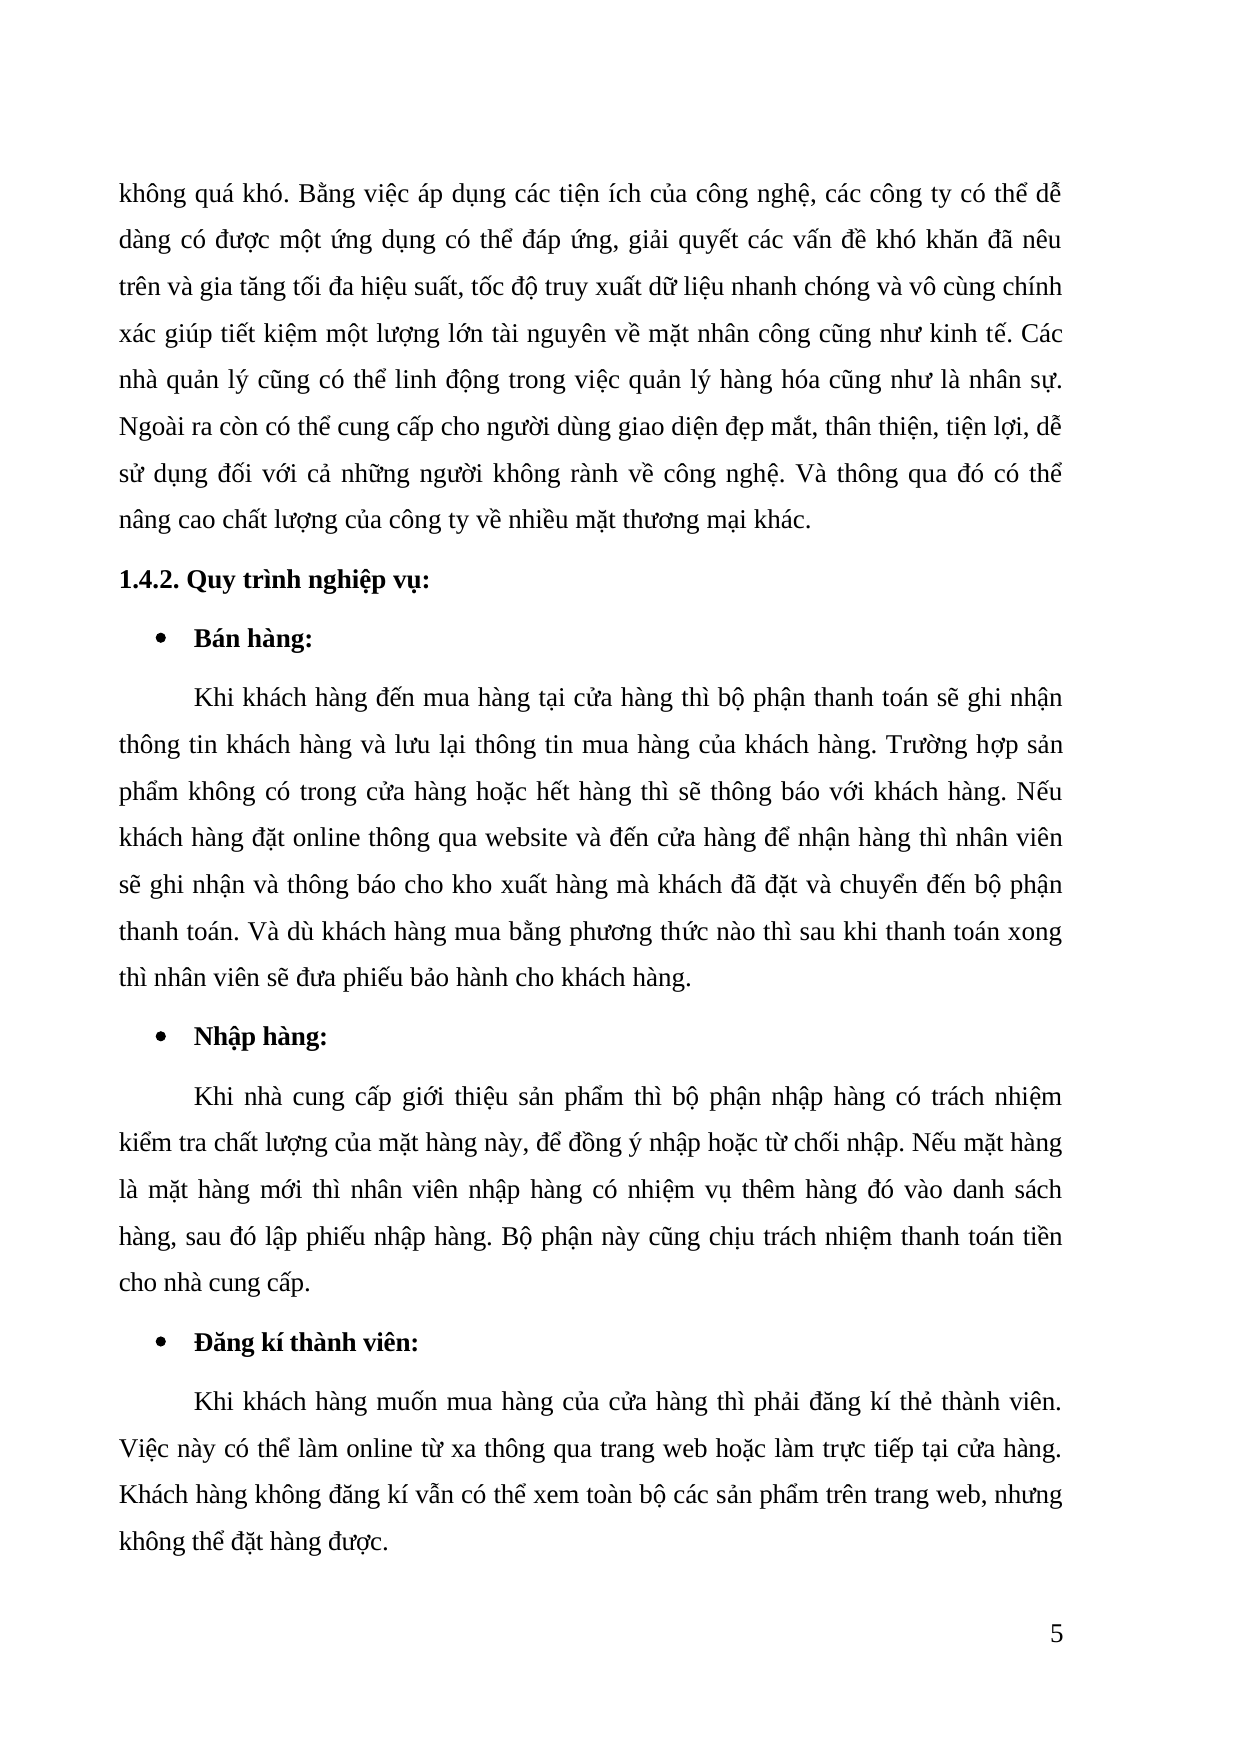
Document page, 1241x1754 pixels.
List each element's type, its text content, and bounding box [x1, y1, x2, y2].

subtitle 1.4.2. Quy trình nghiệp vụ: [118, 563, 1063, 594]
list Nhập hàng: [156, 1021, 1063, 1052]
text Khi khách hàng đến mua hàng tại cửa hàng thì bộ phận thanh toán sẽ ghi nhận thông tin khách hàng và lưu lại thông tin mua hàng của khách hàng. Trường hợp sản phẩm không có trong cửa hàng hoặc hết hàng thì sẽ thông báo với khách hàng. Nếu khách hàng đặt online thông qua website và đến cửa hàng để nhận hàng thì nhân viên sẽ ghi nhận và thông báo cho kho xuất hàng mà khách đã đặt và chuyển đến bộ phận thanh toán. Và dù khách hàng mua bằng phương thức nào thì sau khi thanh toán xong thì nhân viên sẽ đưa phiếu bảo hành cho khách hàng. [118, 681, 1063, 992]
list Đăng kí thành viên: [156, 1326, 1063, 1357]
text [118, 177, 1063, 535]
text Khi nhà cung cấp giới thiệu sản phẩm thì bộ phận nhập hàng có trách nhiệm kiểm tra chất lượng của mặt hàng này, để đồng ý nhập hoặc từ chối nhập. Nếu mặt hàng là mặt hàng mới thì nhân viên nhập hàng có nhiệm vụ thêm hàng đó vào danh sách hàng, sau đó lập phiếu nhập hàng. Bộ phận này cũng chịu trách nhiệm thanh toán tiền cho nhà cung cấp. [118, 1080, 1063, 1298]
text Khi khách hàng muốn mua hàng của cửa hàng thì phải đăng kí thẻ thành viên. Việc này có thể làm online từ xa thông qua trang web hoặc làm trực tiếp tại cửa hàng. Khách hàng không đăng kí vẫn có thể xem toàn bộ các sản phẩm trên trang web, nhưng không thể đặt hàng được. [118, 1385, 1063, 1556]
list Bán hàng: [156, 622, 1063, 653]
